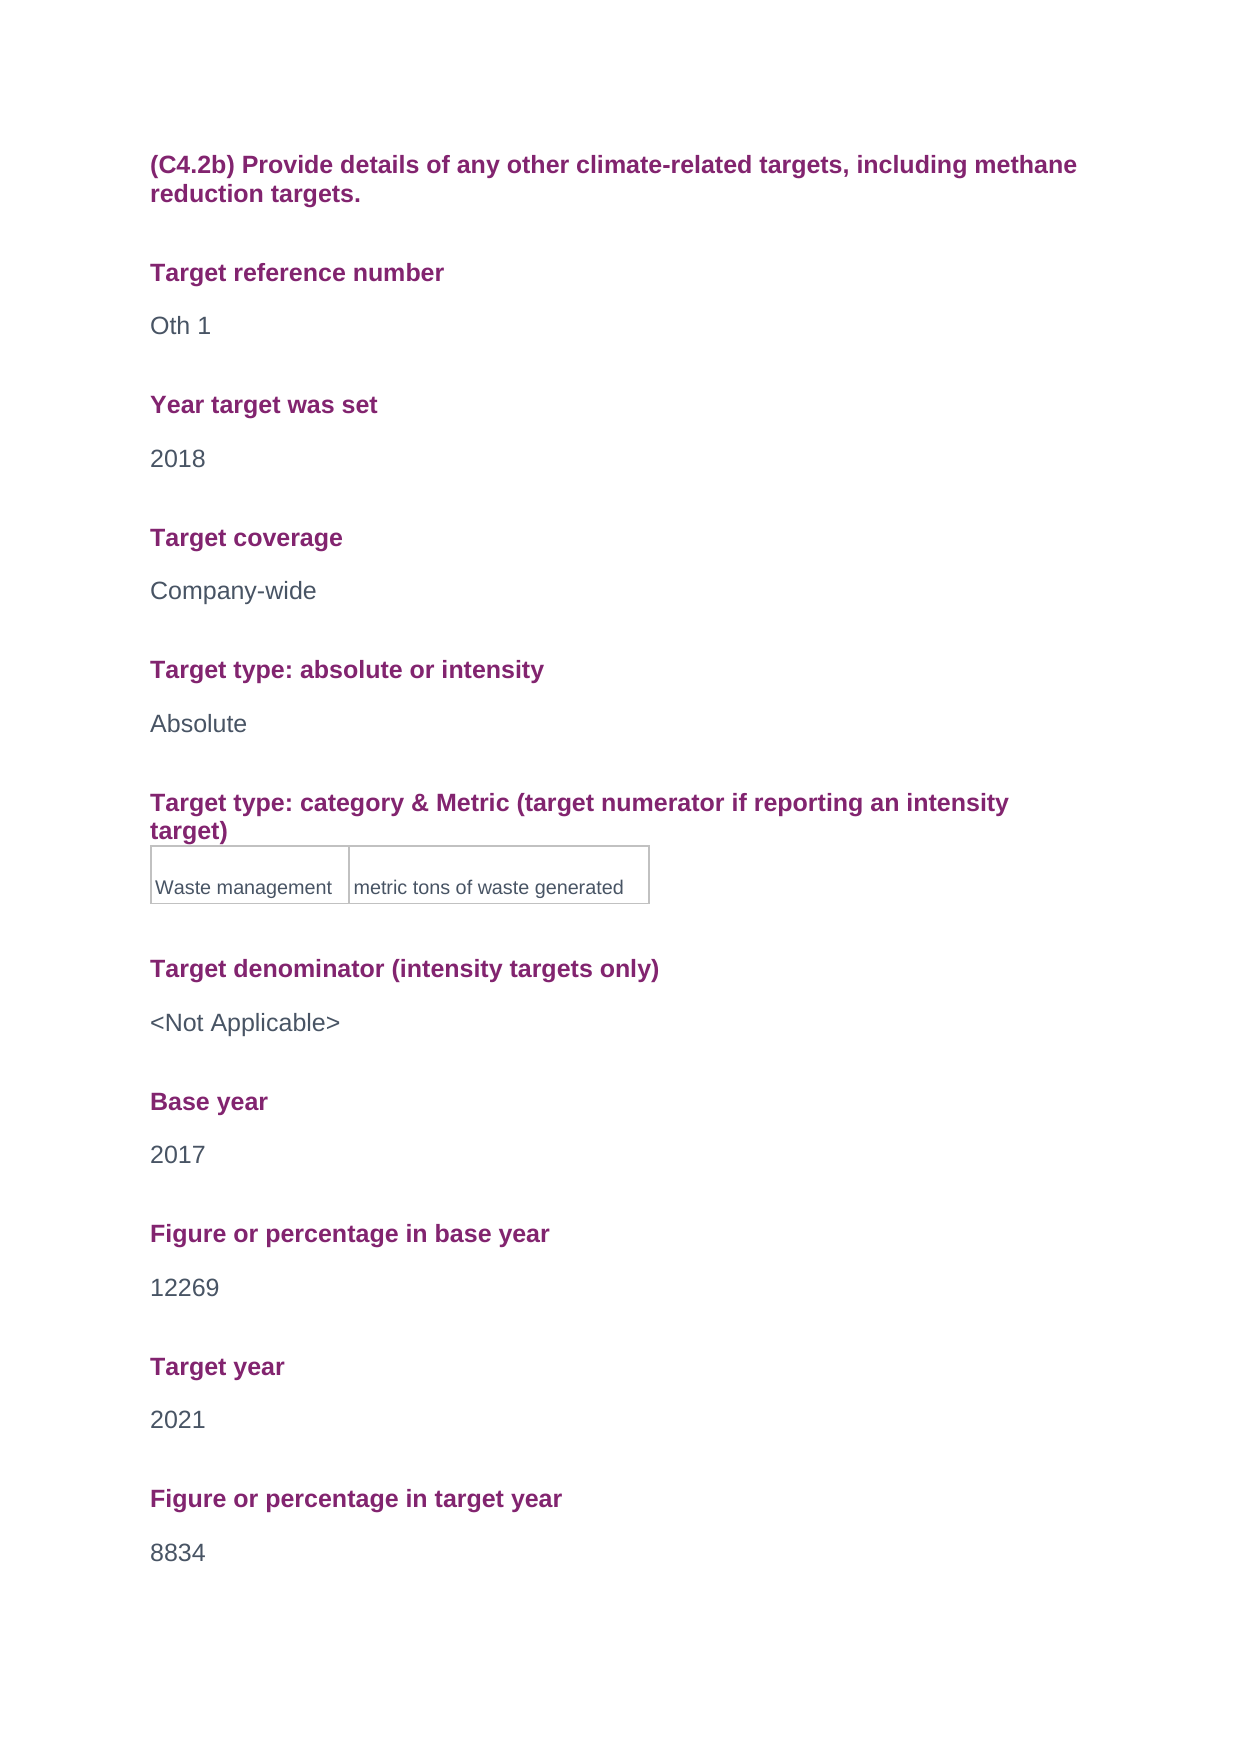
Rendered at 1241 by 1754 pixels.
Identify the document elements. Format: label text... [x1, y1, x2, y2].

table_header Waste management [152, 847, 348, 903]
subtitle Year target was set [150, 390, 1090, 419]
text Oth 1 [150, 311, 1090, 340]
subtitle Figure or percentage in base year [150, 1219, 1090, 1248]
subtitle Target denominator (intensity targets only) [150, 954, 1090, 983]
subtitle Target type: absolute or intensity [150, 655, 1090, 684]
subtitle Figure or percentage in target year [150, 1484, 1090, 1513]
text Absolute [150, 709, 1090, 737]
text 8834 [150, 1538, 1090, 1567]
table_header metric tons of waste generated [350, 847, 648, 903]
subtitle Target type: category & Metric (target numerator if reporting an intensity target) [150, 787, 1090, 845]
subtitle Target reference number [150, 257, 1090, 286]
text 12269 [150, 1273, 1090, 1302]
subtitle Target year [150, 1352, 1090, 1380]
text Company-wide [150, 576, 1090, 605]
subtitle Target coverage [150, 522, 1090, 551]
text 2017 [150, 1140, 1090, 1169]
text 2021 [150, 1405, 1090, 1434]
text <Not Applicable> [150, 1008, 1090, 1037]
subtitle Base year [150, 1087, 1090, 1115]
subtitle (C4.2b) Provide details of any other climate-related targets, including methane reduction targets. [150, 150, 1090, 207]
text 2018 [150, 444, 1090, 472]
